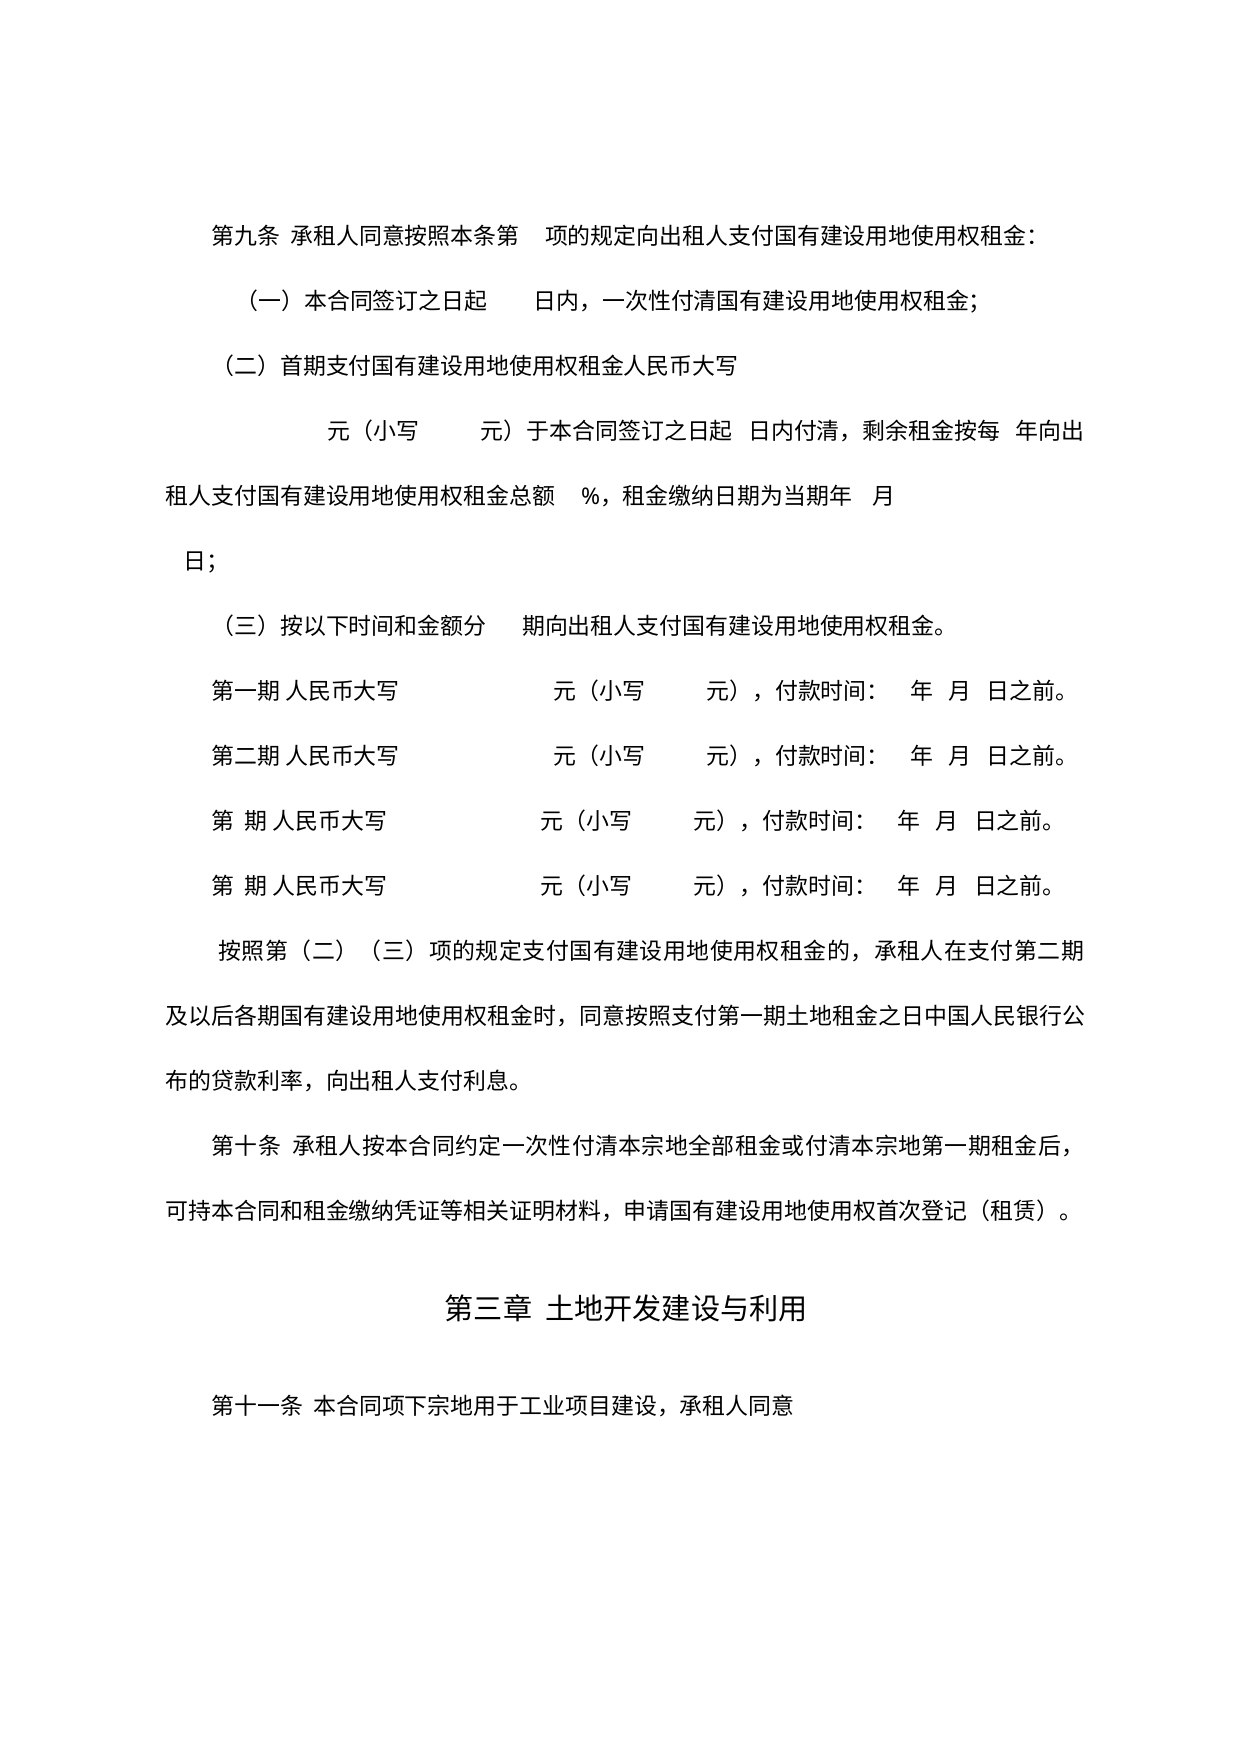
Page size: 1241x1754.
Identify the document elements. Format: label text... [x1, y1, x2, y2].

text 第三章 土地开发建设与利用 [165, 1274, 1087, 1339]
text 第一期 人民币大写 元（小写 元），付款时间： 年 月 日之前。 [165, 657, 1087, 722]
text 元（小写 元）于本合同签订之日起 日内付清，剩余租金按每 年向出租人支付国有建设用地使用权租金总额 %，租金缴纳日期为当期年 月 [165, 397, 1087, 527]
text 第九条 承租人同意按照本条第 项的规定向出租人支付国有建设用地使用权租金： [165, 202, 1087, 267]
text （一）本合同签订之日起 日内，一次性付清国有建设用地使用权租金； [165, 267, 1087, 332]
text 第十条 承租人按本合同约定一次性付清本宗地全部租金或付清本宗地第一期租金后，可持本合同和租金缴纳凭证等相关证明材料，申请国有建设用地使用权首次登记（租赁）。 [165, 1112, 1087, 1242]
text 日； [165, 527, 1087, 592]
text 第十一条 本合同项下宗地用于工业项目建设，承租人同意 [165, 1372, 1087, 1437]
text 第二期 人民币大写 元（小写 元），付款时间： 年 月 日之前。 [165, 722, 1087, 787]
text 第 期 人民币大写 元（小写 元），付款时间： 年 月 日之前。 [165, 852, 1087, 917]
text 第 期 人民币大写 元（小写 元），付款时间： 年 月 日之前。 [165, 787, 1087, 852]
text （三）按以下时间和金额分 期向出租人支付国有建设用地使用权租金。 [165, 592, 1087, 657]
text 按照第（二）（三）项的规定支付国有建设用地使用权租金的，承租人在支付第二期及以后各期国有建设用地使用权租金时，同意按照支付第一期土地租金之日中国人民银行公布的贷款利率，向出租人支付利息。 [165, 917, 1087, 1112]
text （二）首期支付国有建设用地使用权租金人民币大写 [165, 332, 1087, 397]
